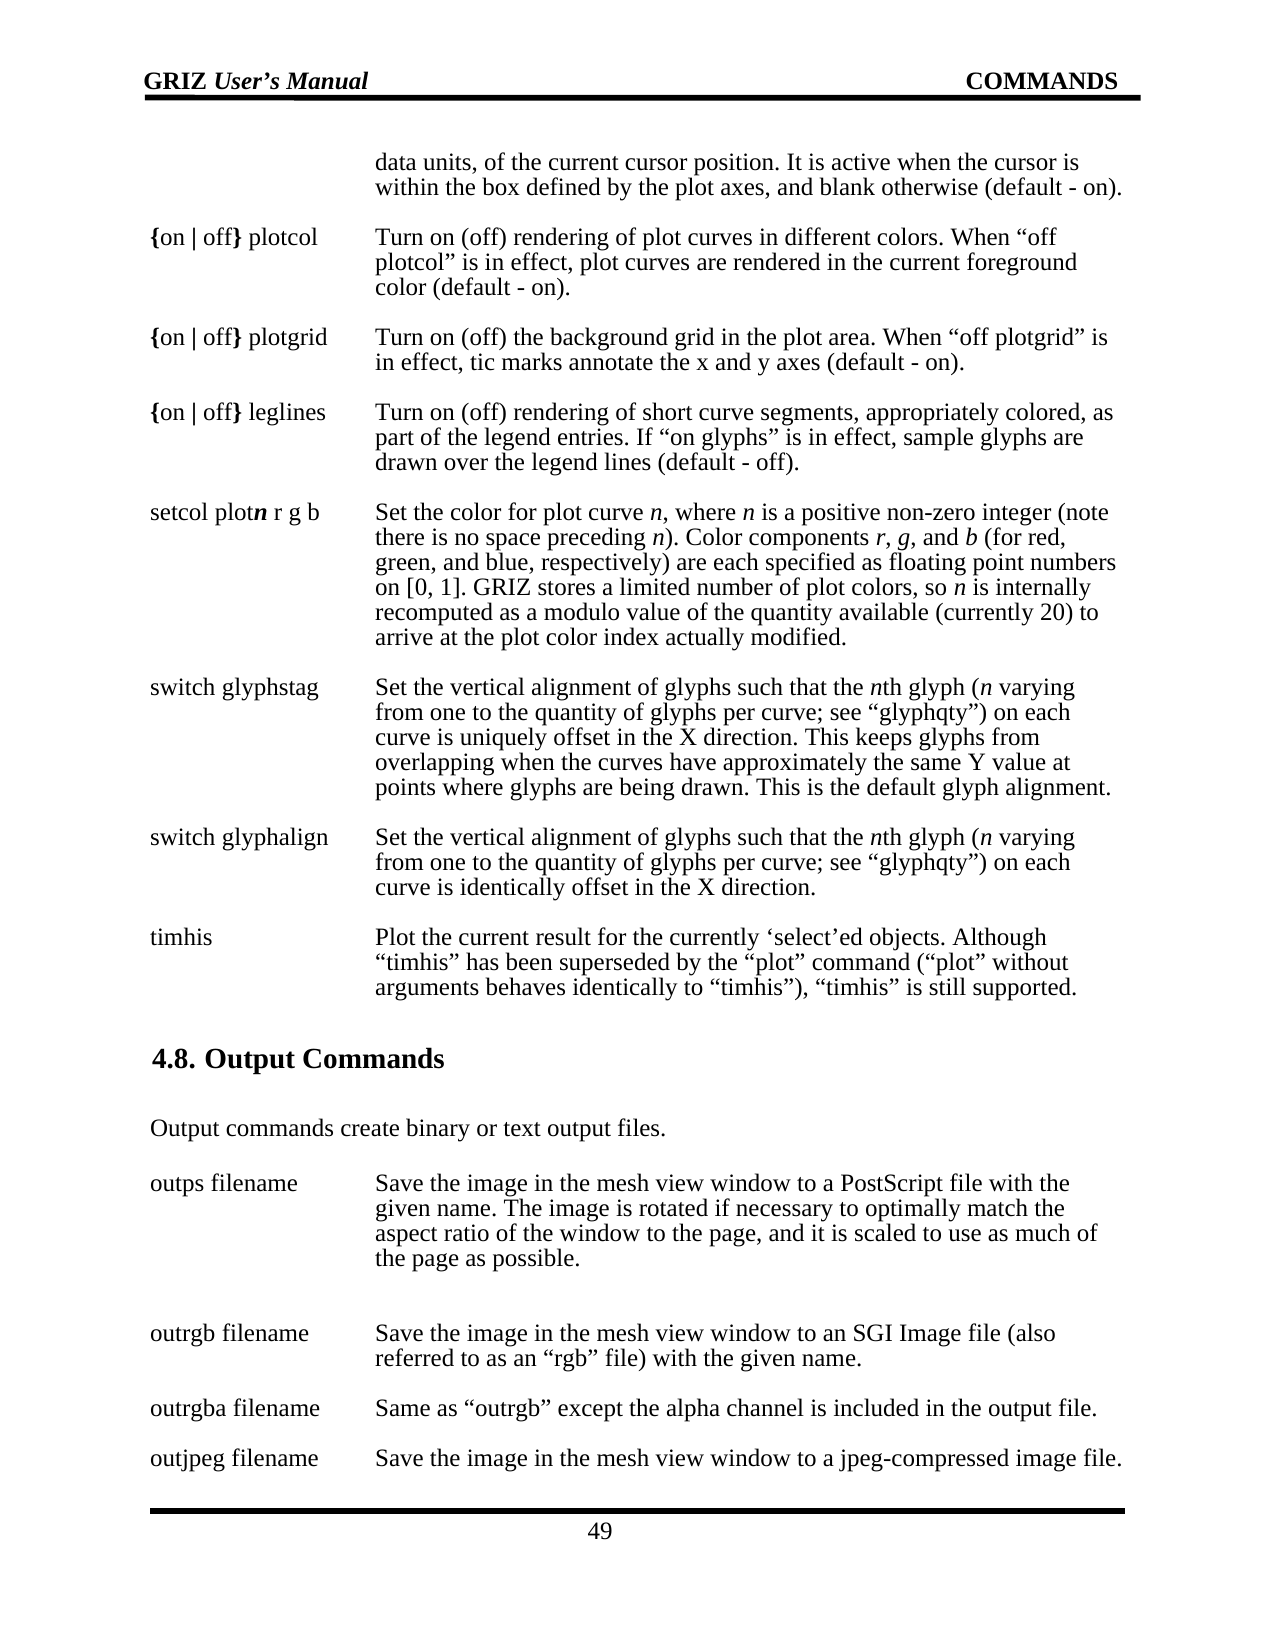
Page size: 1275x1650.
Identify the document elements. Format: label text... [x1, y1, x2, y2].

text setcol plotn r g b Set the color for plot curve n, where n is a positive non-zero integer (note there is no space preceding n). Color components r, g, and b (for red, green, and blue, respectively) are each specified as floating point numbers on [0, 1]. GRIZ stores a limited number of plot colors, so n is internally recomputed as a modulo value of the quantity available (currently 20) to arrive at the plot color index actually modified. [150, 500, 1125, 650]
text {on | off} leglines Turn on (off) rendering of short curve segments, appropriately colored, as part of the legend entries. If “on glyphs” is in effect, sample glyphs are drawn over the legend lines (default - off). [150, 400, 1125, 475]
text timhis Plot the current result for the currently ‘select’ed objects. Although “timhis” has been superseded by the “plot” command (“plot” without arguments behaves identically to “timhis”), “timhis” is still supported. [150, 925, 1125, 1000]
text {on | off} plotgrid Turn on (off) the background grid in the plot area. When “off plotgrid” is in effect, tic marks annotate the x and y axes (default - on). [150, 325, 1125, 375]
text switch glyphstag Set the vertical alignment of glyphs such that the nth glyph (n varying from one to the quantity of glyphs per curve; see “glyphqty”) on each curve is uniquely offset in the X direction. This keeps glyphs from overlapping when the curves have approximately the same Y value at points where glyphs are being drawn. This is the default glyph alignment. [150, 675, 1125, 800]
text Output commands create binary or text output files. [150, 1117, 1125, 1142]
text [150, 150, 1125, 200]
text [150, 1446, 1125, 1471]
text {on | off} plotcol Turn on (off) rendering of plot curves in different colors. When “off plotcol” is in effect, plot curves are rendered in the current foreground color (default - on). [150, 225, 1125, 300]
text outrgba filename Same as “outrgb” except the alpha channel is included in the output file. [150, 1396, 1125, 1421]
text switch glyphalign Set the vertical alignment of glyphs such that the nth glyph (n varying from one to the quantity of glyphs per curve; see “glyphqty”) on each curve is identically offset in the X direction. [150, 825, 1125, 900]
text outps filename Save the image in the mesh view window to a PostScript file with the given name. The image is rotated if necessary to optimally match the aspect ratio of the window to the page, and it is scaled to use as much of the page as possible. [150, 1171, 1125, 1271]
text outrgb filename Save the image in the mesh view window to an SGI Image file (also referred to as an “rgb” file) with the given name. [150, 1321, 1125, 1371]
text Output Commands [152, 1042, 1125, 1075]
